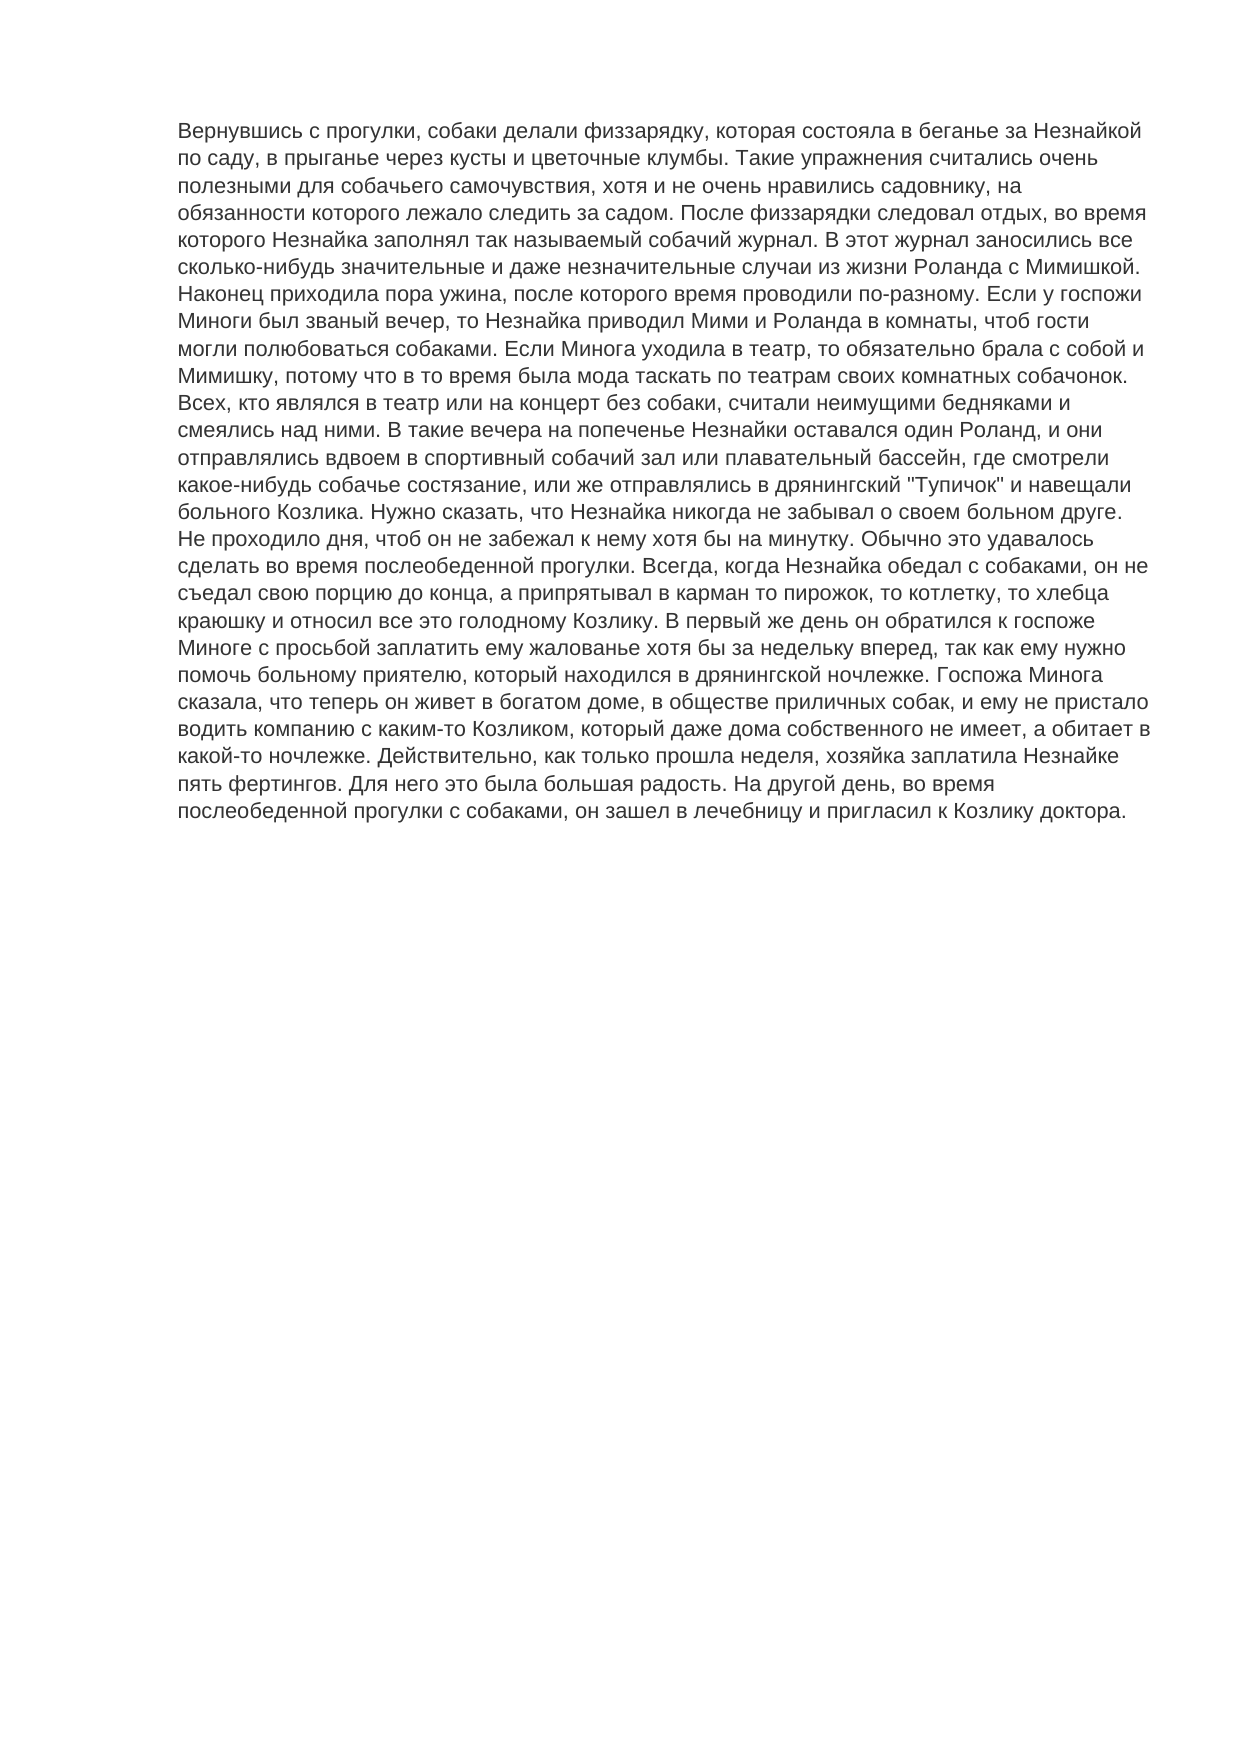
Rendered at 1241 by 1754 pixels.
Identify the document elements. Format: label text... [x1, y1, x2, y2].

text Вернувшись с прогулки, собаки делали физзарядку, которая состояла в беганье за Незнайкой по саду, в прыганье через кусты и цветочные клумбы. Такие упражнения считались очень полезными для собачьего самочувствия, хотя и не очень нравились садовнику, на обязанности которого лежало следить за садом. После физзарядки следовал отдых, во время которого Незнайка заполнял так называемый собачий журнал. В этот журнал заносились все сколько-нибудь значительные и даже незначительные случаи из жизни Роланда с Мимишкой. Наконец приходила пора ужина, после которого время проводили по-разному. Если у госпожи Миноги был званый вечер, то Незнайка приводил Мими и Роланда в комнаты, чтоб гости могли полюбоваться собаками. Если Минога уходила в театр, то обязательно брала с собой и Мимишку, потому что в то время была мода таскать по театрам своих комнатных собачонок. Всех, кто являлся в театр или на концерт без собаки, считали неимущими бедняками и смеялись над ними. В такие вечера на попеченье Незнайки оставался один Роланд, и они отправлялись вдвоем в спортивный собачий зал или плавательный бассейн, где смотрели какое-нибудь собачье состязание, или же отправлялись в дрянингский "Тупичок" и навещали больного Козлика. Нужно сказать, что Незнайка никогда не забывал о своем больном друге. Не проходило дня, чтоб он не забежал к нему хотя бы на минутку. Обычно это удавалось сделать во время послеобеденной прогулки. Всегда, когда Незнайка обедал с собаками, он не съедал свою порцию до конца, а припрятывал в карман то пирожок, то котлетку, то хлебца краюшку и относил все это голодному Козлику. В первый же день он обратился к госпоже Миноге с просьбой заплатить ему жалованье хотя бы за недельку вперед, так как ему нужно помочь больному приятелю, который находился в дрянингской ночлежке. Госпожа Минога сказала, что теперь он живет в богатом доме, в обществе приличных собак, и ему не пристало водить компанию с каким-то Козликом, который даже дома собственного не имеет, а обитает в какой-то ночлежке. Действительно, как только прошла неделя, хозяйка заплатила Незнайке пять фертингов. Для него это была большая радость. На другой день, во время послеобеденной прогулки с собаками, он зашел в лечебницу и пригласил к Козлику доктора. [177, 118, 1152, 823]
